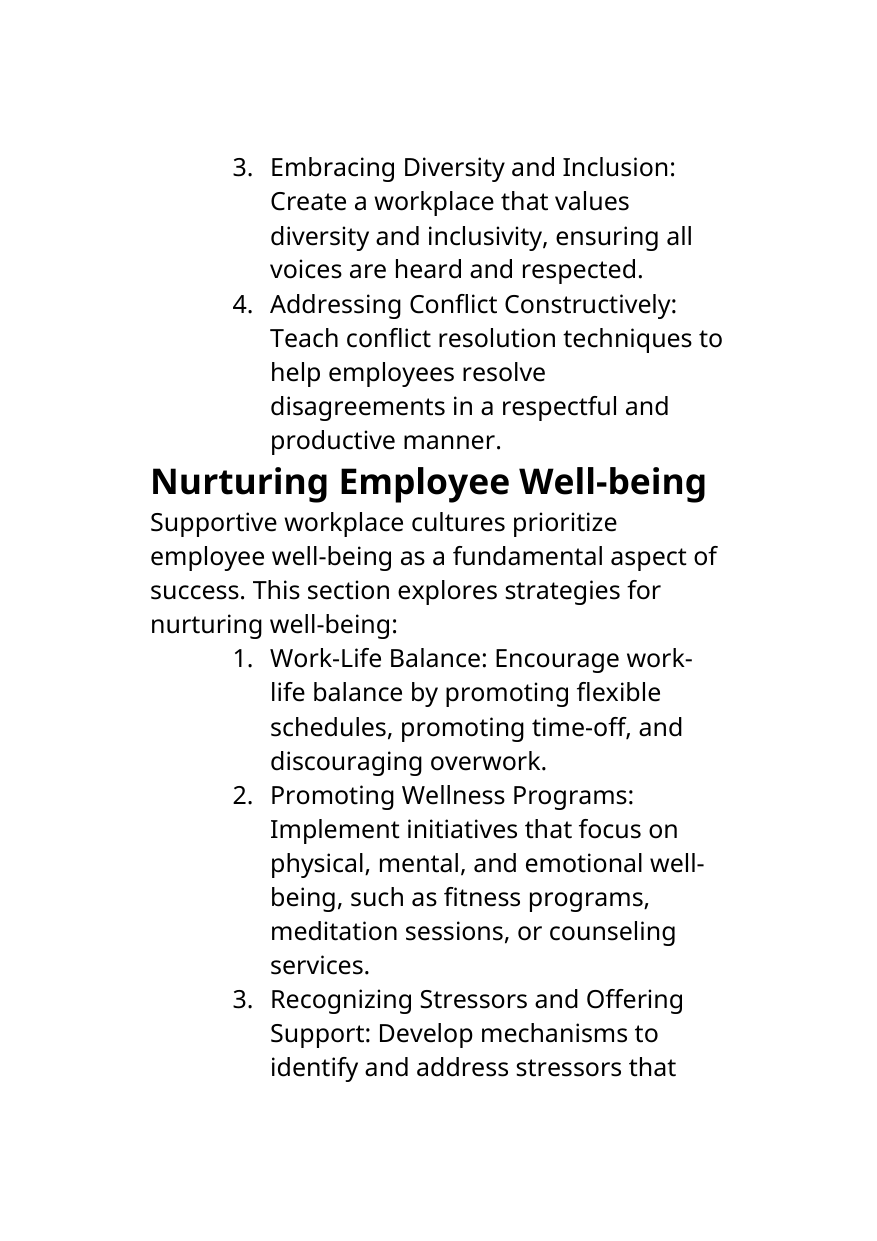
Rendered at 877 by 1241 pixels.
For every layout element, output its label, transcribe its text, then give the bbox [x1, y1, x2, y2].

subtitle Nurturing Employee Well-being [150, 457, 727, 505]
list Embracing Diversity and Inclusion: Create a workplace that values diversity and inclusivity, ensuring all voices are heard and respected. [232, 150, 727, 286]
list Work-Life Balance: Encourage work-life balance by promoting flexible schedules, promoting time-off, and discouraging overwork. [232, 641, 727, 777]
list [232, 982, 727, 1084]
text Supportive workplace cultures prioritize employee well-being as a fundamental aspect of success. This section explores strategies for nurturing well-being: [150, 505, 727, 641]
list Addressing Conflict Constructively: Teach conflict resolution techniques to help employees resolve disagreements in a respectful and productive manner. [232, 286, 727, 457]
list Promoting Wellness Programs: Implement initiatives that focus on physical, mental, and emotional well-being, such as fitness programs, meditation sessions, or counseling services. [232, 777, 727, 982]
